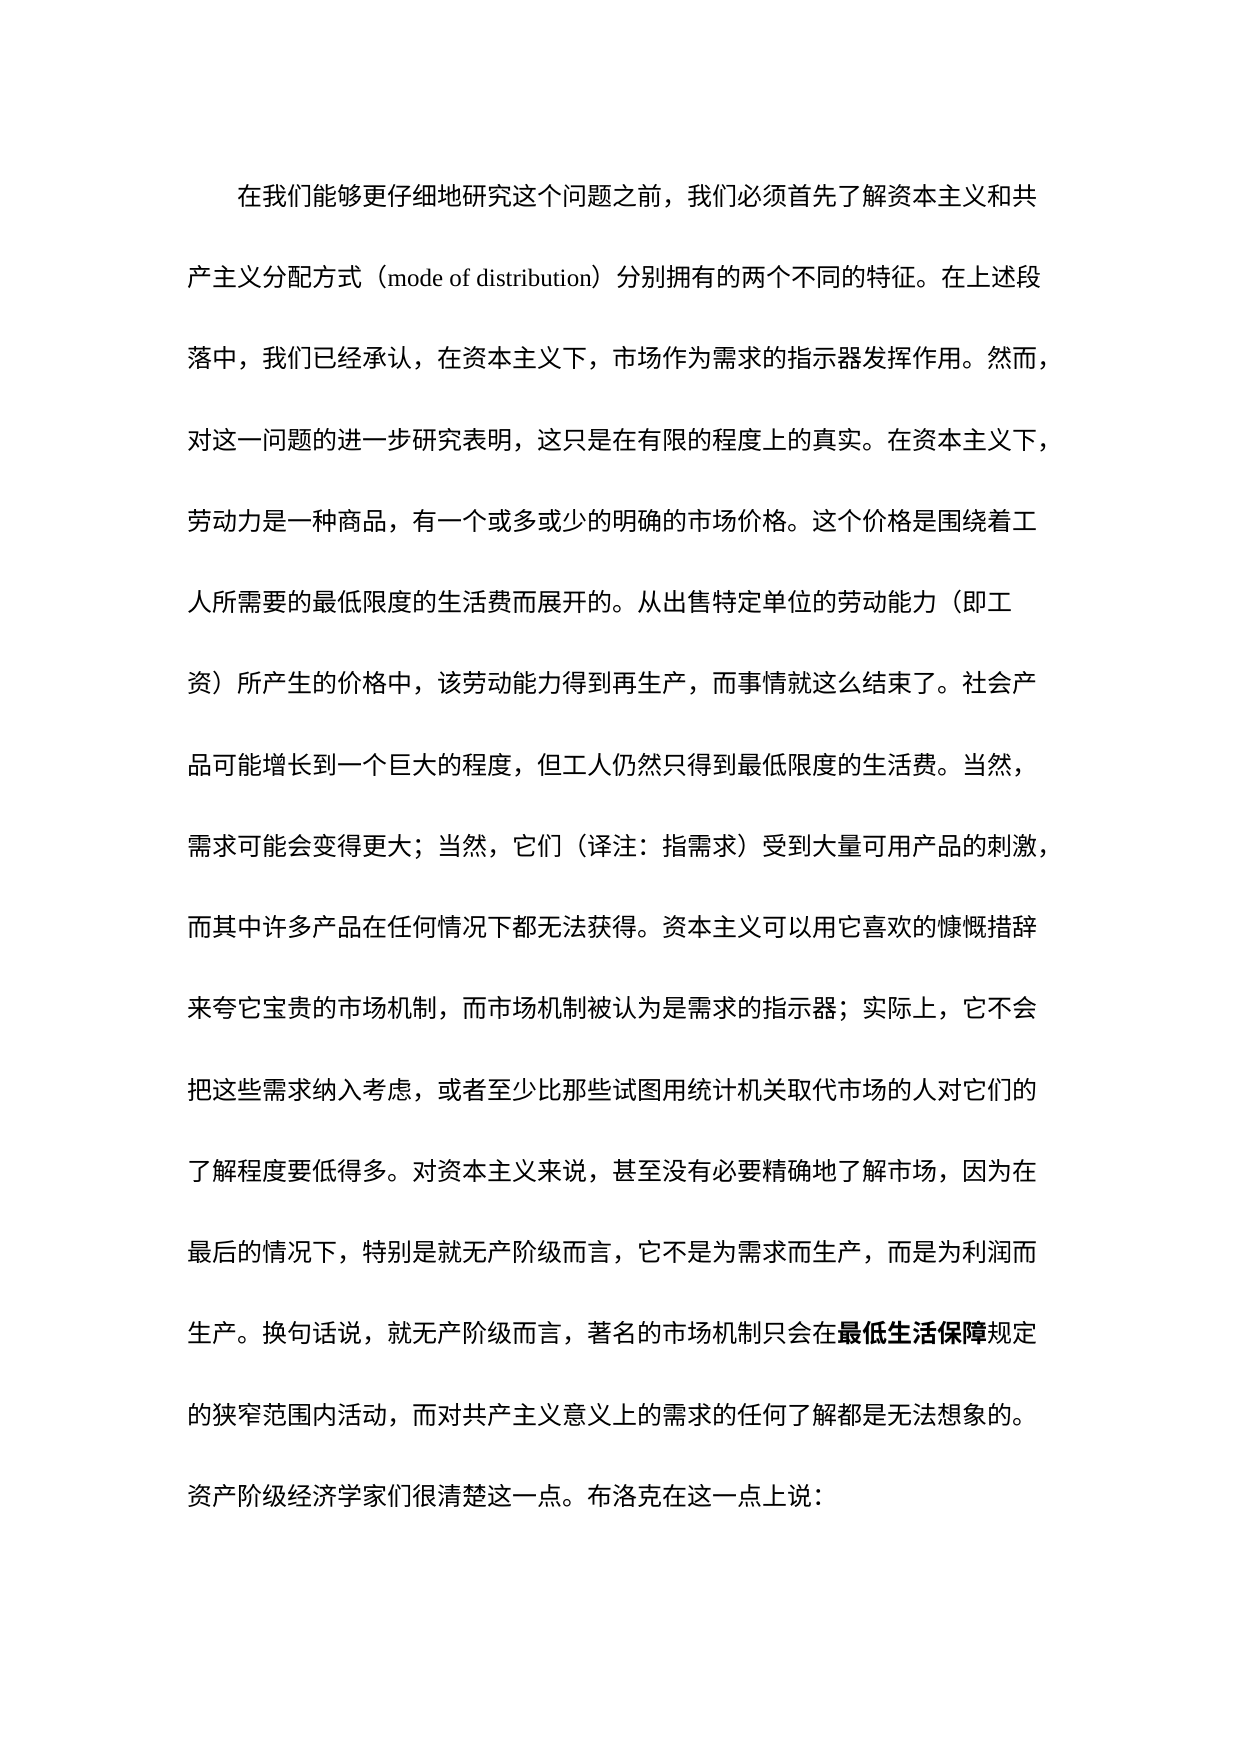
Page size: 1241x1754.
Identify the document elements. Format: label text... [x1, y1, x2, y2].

text 在我们能够更仔细地研究这个问题之前，我们必须首先了解资本主义和共产主义分配方式（mode of distribution）分别拥有的两个不同的特征。在上述段落中，我们已经承认，在资本主义下，市场作为需求的指示器发挥作用。然而，对这一问题的进一步研究表明，这只是在有限的程度上的真实。在资本主义下，劳动力是一种商品，有一个或多或少的明确的市场价格。这个价格是围绕着工人所需要的最低限度的生活费而展开的。从出售特定单位的劳动能力（即工资）所产生的价格中，该劳动能力得到再生产，而事情就这么结束了。社会产品可能增长到一个巨大的程度，但工人仍然只得到最低限度的生活费。当然，需求可能会变得更大；当然，它们（译注：指需求）受到大量可用产品的刺激，而其中许多产品在任何情况下都无法获得。资本主义可以用它喜欢的慷慨措辞来夸它宝贵的市场机制，而市场机制被认为是需求的指示器；实际上，它不会把这些需求纳入考虑，或者至少比那些试图用统计机关取代市场的人对它们的了解程度要低得多。对资本主义来说，甚至没有必要精确地了解市场，因为在最后的情况下，特别是就无产阶级而言，它不是为需求而生产，而是为利润而生产。换句话说，就无产阶级而言，著名的市场机制只会在最低生活保障规定的狭窄范围内活动，而对共产主义意义上的需求的任何了解都是无法想象的。资产阶级经济学家们很清楚这一点。布洛克在这一点上说： [187, 162, 1053, 1527]
